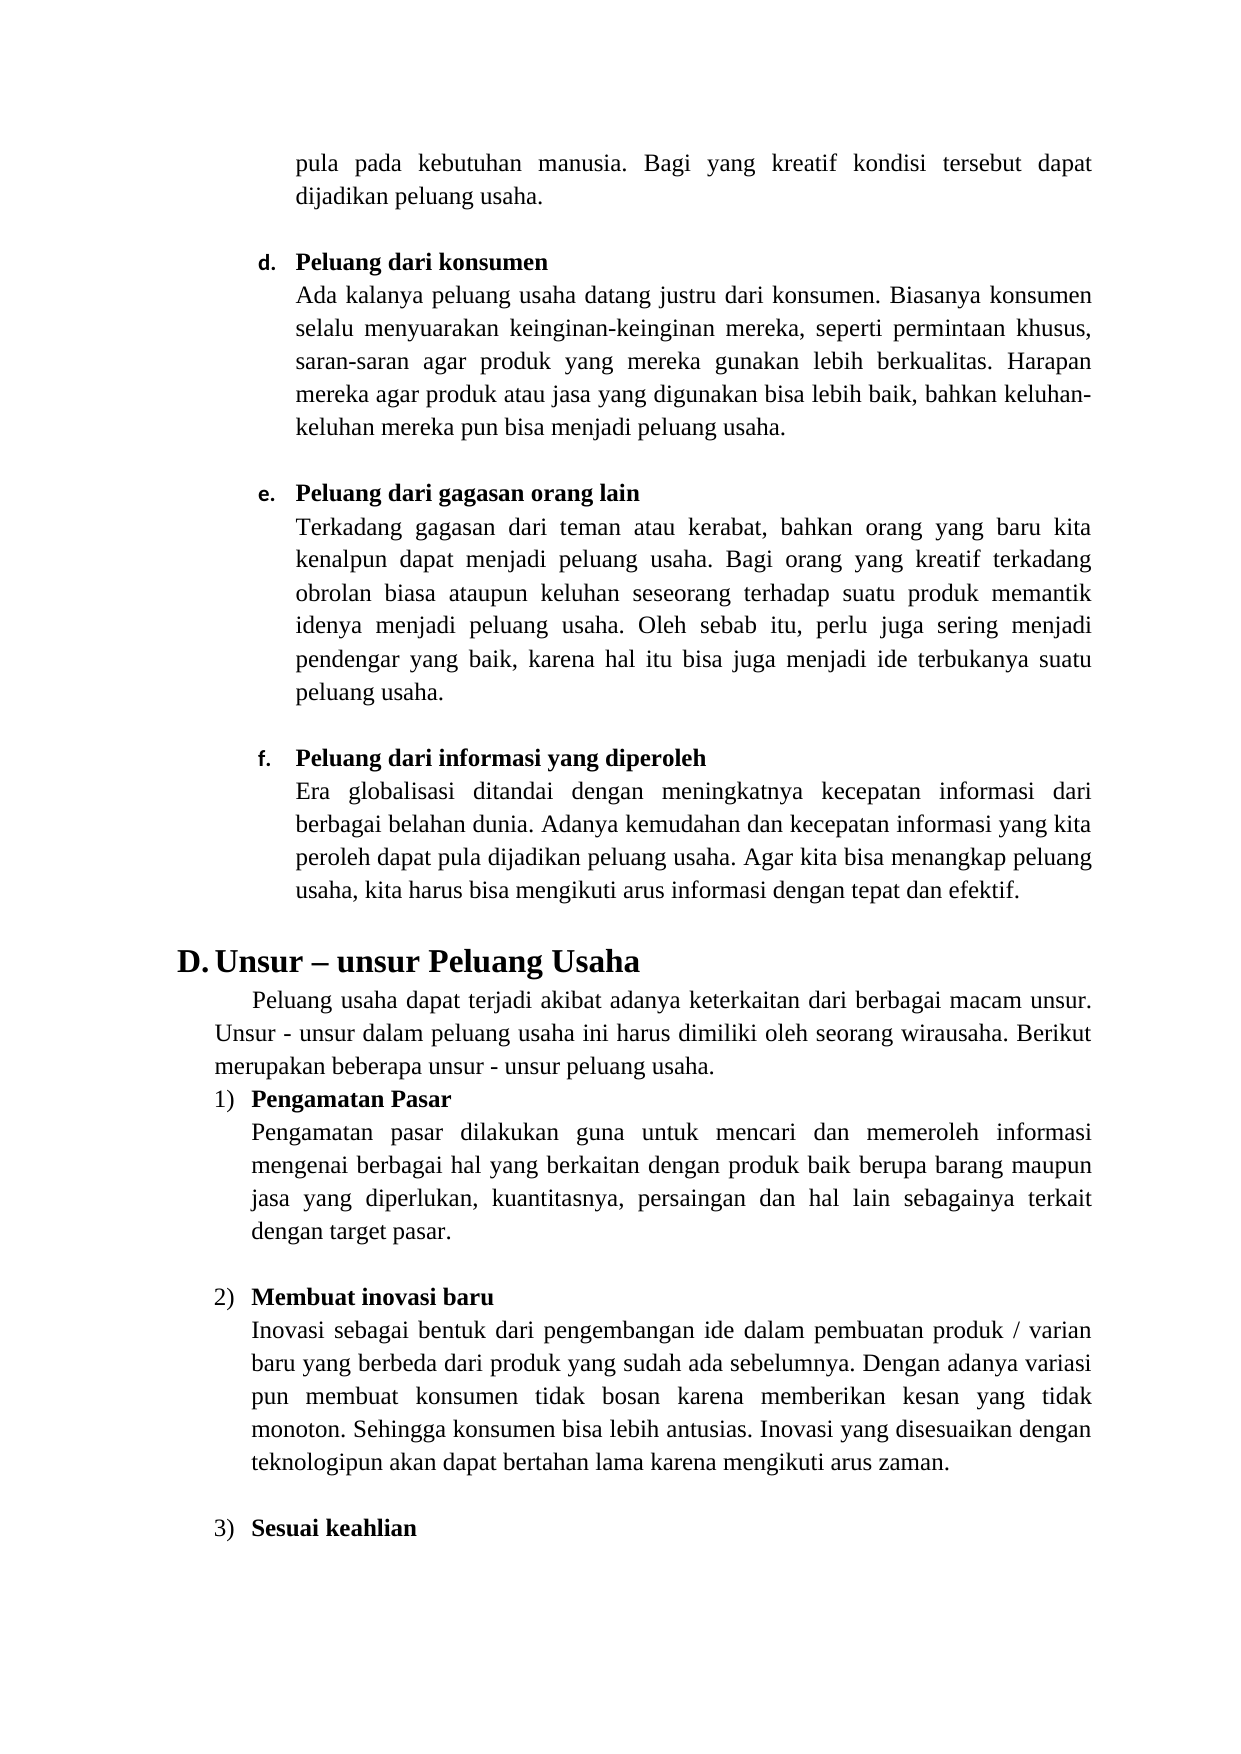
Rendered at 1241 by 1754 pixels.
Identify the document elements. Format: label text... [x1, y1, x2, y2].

list Peluang dari konsumen [258, 247, 1092, 276]
list Peluang dari gagasan orang lain [258, 478, 1092, 507]
list Membuat inovasi baru [213, 1282, 1092, 1311]
text Era globalisasi ditandai dengan meningkatnya kecepatan informasi dari berbagai belahan dunia. Adanya kemudahan dan kecepatan informasi yang kita peroleh dapat pula dijadikan peluang usaha. Agar kita bisa menangkap peluang usaha, kita harus bisa mengikuti arus informasi dengan tepat dan efektif. [295, 776, 1092, 904]
text Ada kalanya peluang usaha datang justru dari konsumen. Biasanya konsumen selalu menyuarakan keinginan-keinginan mereka, seperti permintaan khusus, saran-saran agar produk yang mereka gunakan lebih berkualitas. Harapan mereka agar produk atau jasa yang digunakan bisa lebih baik, bahkan keluhan-keluhan mereka pun bisa menjadi peluang usaha. [295, 280, 1092, 441]
list Peluang dari informasi yang diperoleh [258, 743, 1092, 772]
list Pengamatan Pasar [213, 1084, 1092, 1113]
list Sesuai keahlian [213, 1513, 1092, 1542]
text Pengamatan pasar dilakukan guna untuk mencari dan memeroleh informasi mengenai berbagai hal yang berkaitan dengan produk baik berupa barang maupun jasa yang diperlukan, kuantitasnya, persaingan dan hal lain sebagainya terkait dengan target pasar. [251, 1117, 1092, 1245]
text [295, 148, 1092, 209]
text Inovasi sebagai bentuk dari pengembangan ide dalam pembuatan produk / varian baru yang berbeda dari produk yang sudah ada sebelumnya. Dengan adanya variasi pun membuat konsumen tidak bosan karena memberikan kesan yang tidak monoton. Sehingga konsumen bisa lebih antusias. Inovasi yang disesuaikan dengan teknologipun akan dapat bertahan lama karena mengikuti arus zaman. [251, 1315, 1092, 1476]
list Unsur – unsur Peluang Usaha [177, 941, 1092, 979]
text Peluang usaha dapat terjadi akibat adanya keterkaitan dari berbagai macam unsur. Unsur - unsur dalam peluang usaha ini harus dimiliki oleh seorang wirausaha. Berikut merupakan beberapa unsur - unsur peluang usaha. [214, 985, 1092, 1080]
text Terkadang gagasan dari teman atau kerabat, bahkan orang yang baru kita kenalpun dapat menjadi peluang usaha. Bagi orang yang kreatif terkadang obrolan biasa ataupun keluhan seseorang terhadap suatu produk memantik idenya menjadi peluang usaha. Oleh sebab itu, perlu juga sering menjadi pendengar yang baik, karena hal itu bisa juga menjadi ide terbukanya suatu peluang usaha. [295, 512, 1092, 705]
